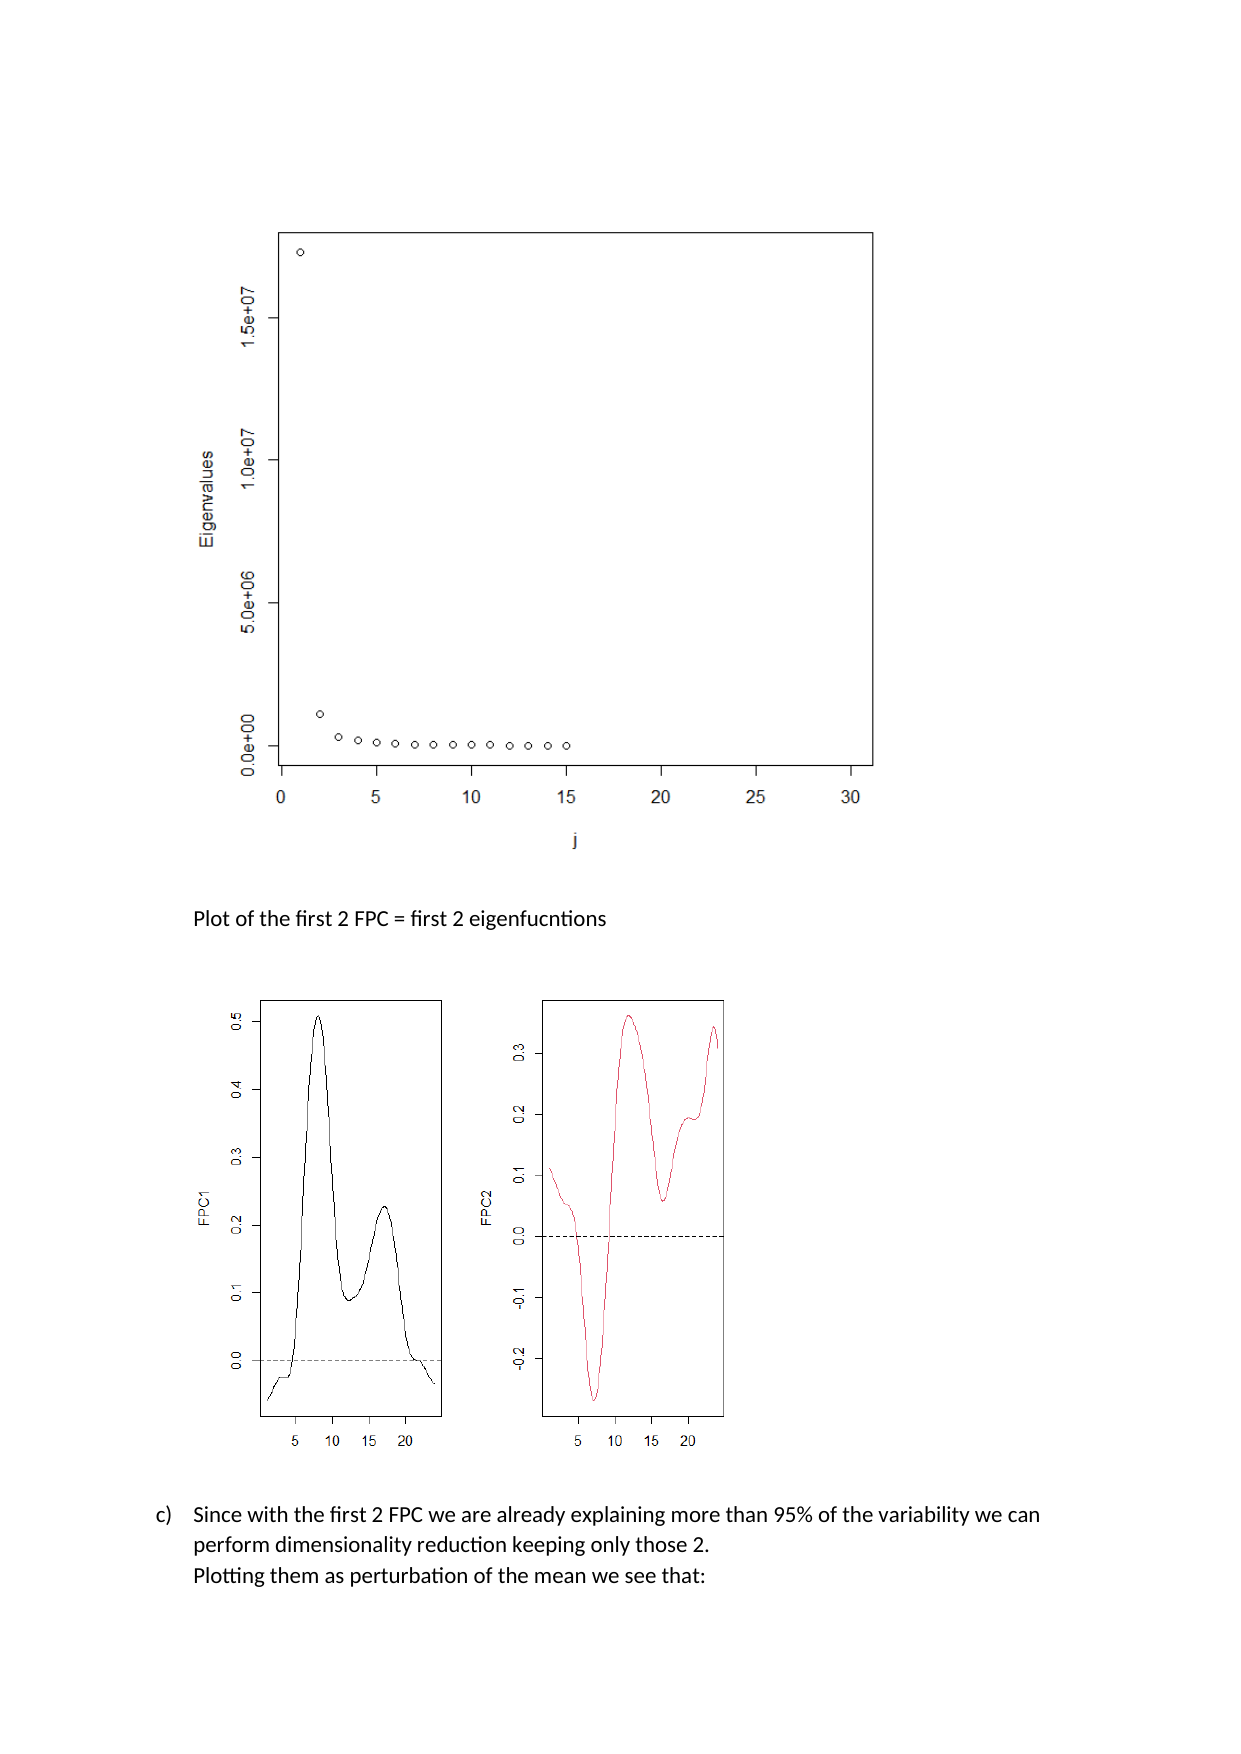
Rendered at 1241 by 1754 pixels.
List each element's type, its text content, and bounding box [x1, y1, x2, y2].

picture [193, 147, 917, 872]
list Plotting them as perturbation of the mean we see that: [193, 1561, 1122, 1589]
picture [193, 933, 758, 1499]
list Since with the first 2 FPC we are already explaining more than 95% of the variability we can perform dimensionality reduction keeping only those 2. [156, 1500, 1122, 1558]
list Plot of the first 2 FPC = first 2 eigenfucntions [193, 904, 1122, 932]
